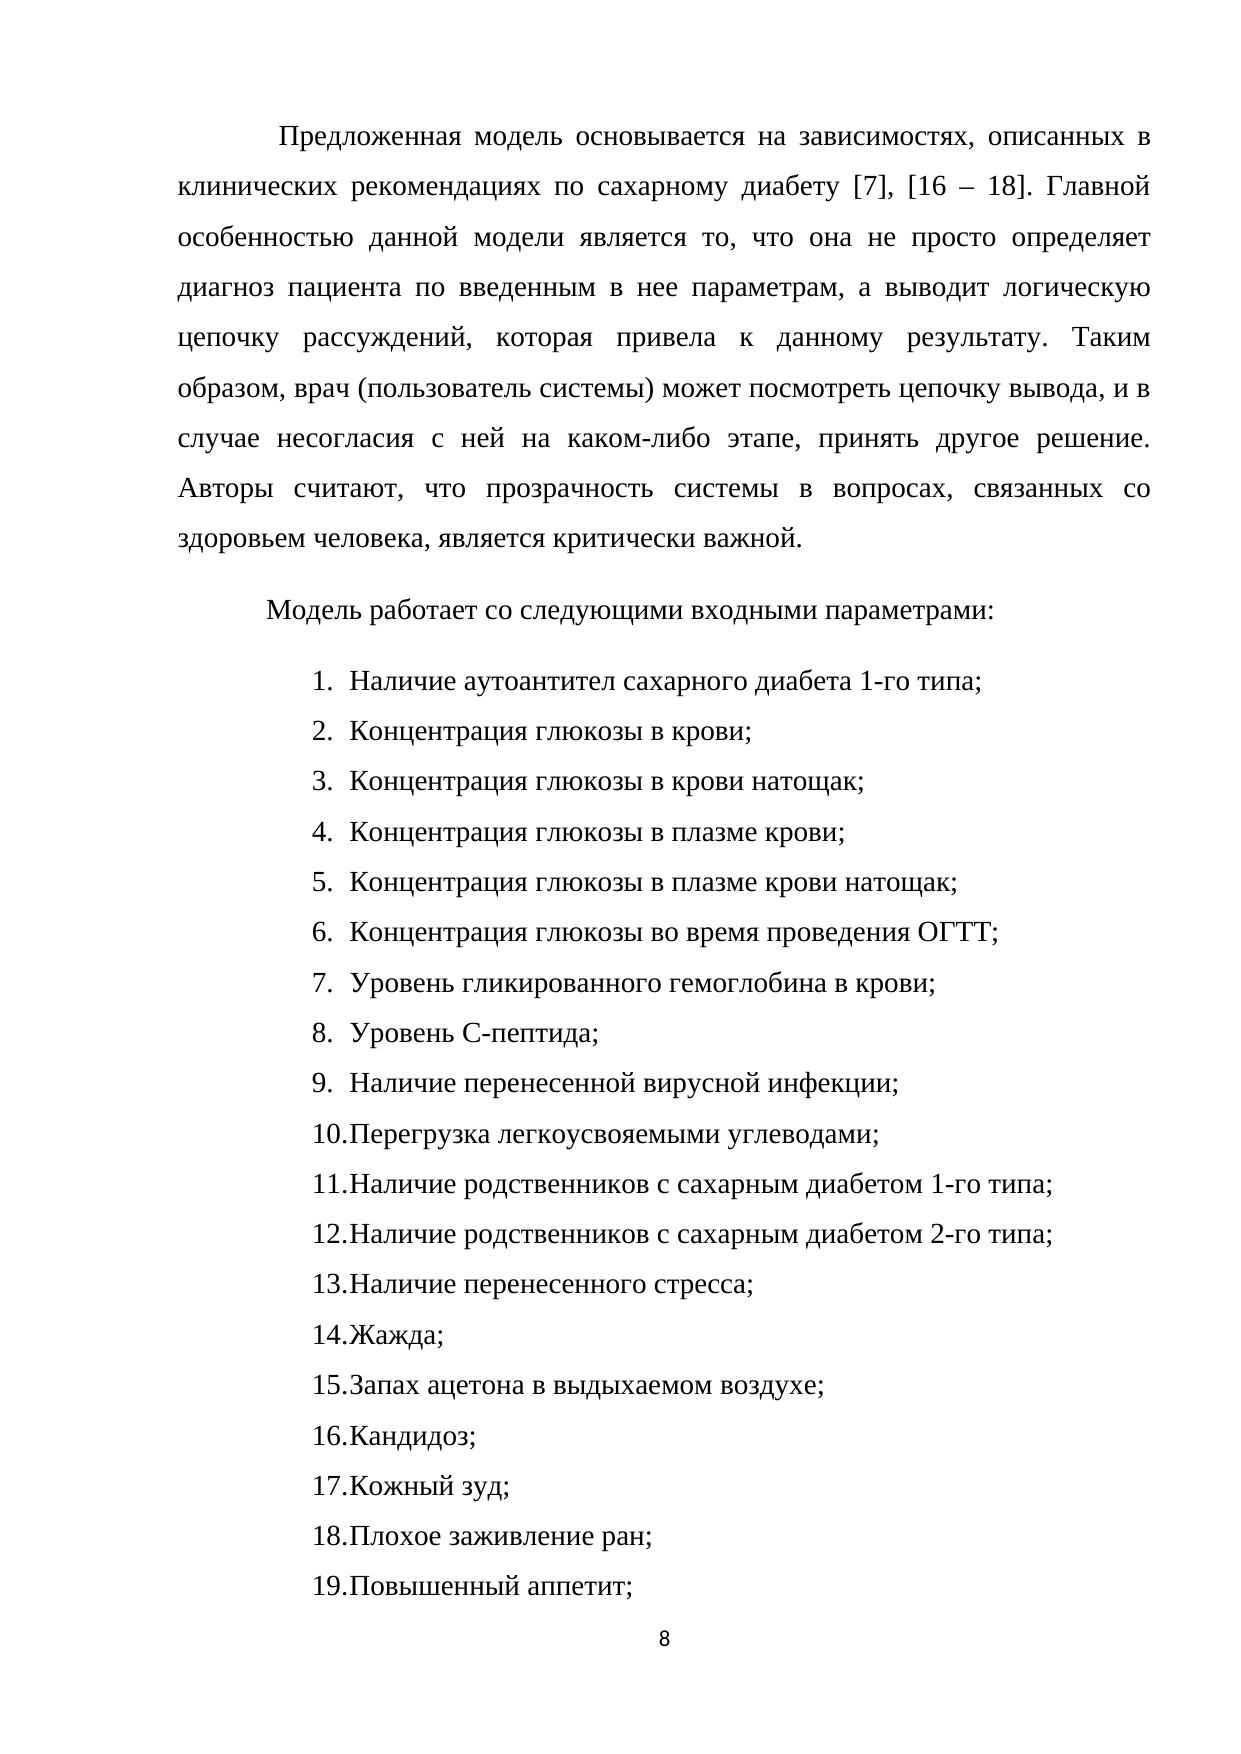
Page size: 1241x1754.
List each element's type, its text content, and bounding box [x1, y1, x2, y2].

list Кандидоз; [312, 1539, 1152, 1573]
list Концентрация глюкозы в плазме крови; [312, 935, 1152, 969]
list Концентрация глюкозы в крови; [312, 835, 1152, 868]
list Концентрация глюкозы в плазме крови натощак; [312, 986, 1152, 1019]
text Предложенная модель основывается на зависимостях, описанных в клинических рекомендациях по сахарному диабету [7], [16 – 18]. Главной особенностью данной модели является то, что она не просто определяет диагноз пациента по введенным в нее параметрам, а выводит логическую цепочку рассуждений, которая привела к данному результату. Таким образом, врач (пользователь системы) может посмотреть цепочку вывода, и в случае несогласия с ней на каком-либо этапе, принять другое решение. Авторы считают, что прозрачность системы в вопросах, связанных со здоровьем человека, является критически важной. [177, 239, 1152, 676]
list Уровень гликированного гемоглобина в крови; [312, 1086, 1152, 1120]
list Концентрация глюкозы во время проведения ОГТТ; [312, 1036, 1152, 1069]
list Наличие родственников с сахарным диабетом 2-го типа; [312, 1338, 1152, 1371]
list Наличие аутоантител сахарного диабета 1-го типа; [312, 784, 1152, 818]
list Концентрация глюкозы в крови натощак; [312, 885, 1152, 918]
list Уровень С-пептида; [312, 1137, 1152, 1170]
list Наличие перенесенного стресса; [312, 1388, 1152, 1422]
list Запах ацетона в выдыхаемом воздухе; [312, 1489, 1152, 1522]
list Жажда; [312, 1438, 1152, 1472]
text Модель работает со следующими входными параметрами: [177, 713, 1152, 747]
list Наличие перенесенной вирусной инфекции; [312, 1187, 1152, 1220]
list Наличие родственников с сахарным диабетом 1-го типа; [312, 1287, 1152, 1321]
list Перегрузка легкоусвояемыми углеводами; [312, 1237, 1152, 1271]
list Кожный зуд; [312, 1589, 1152, 1623]
